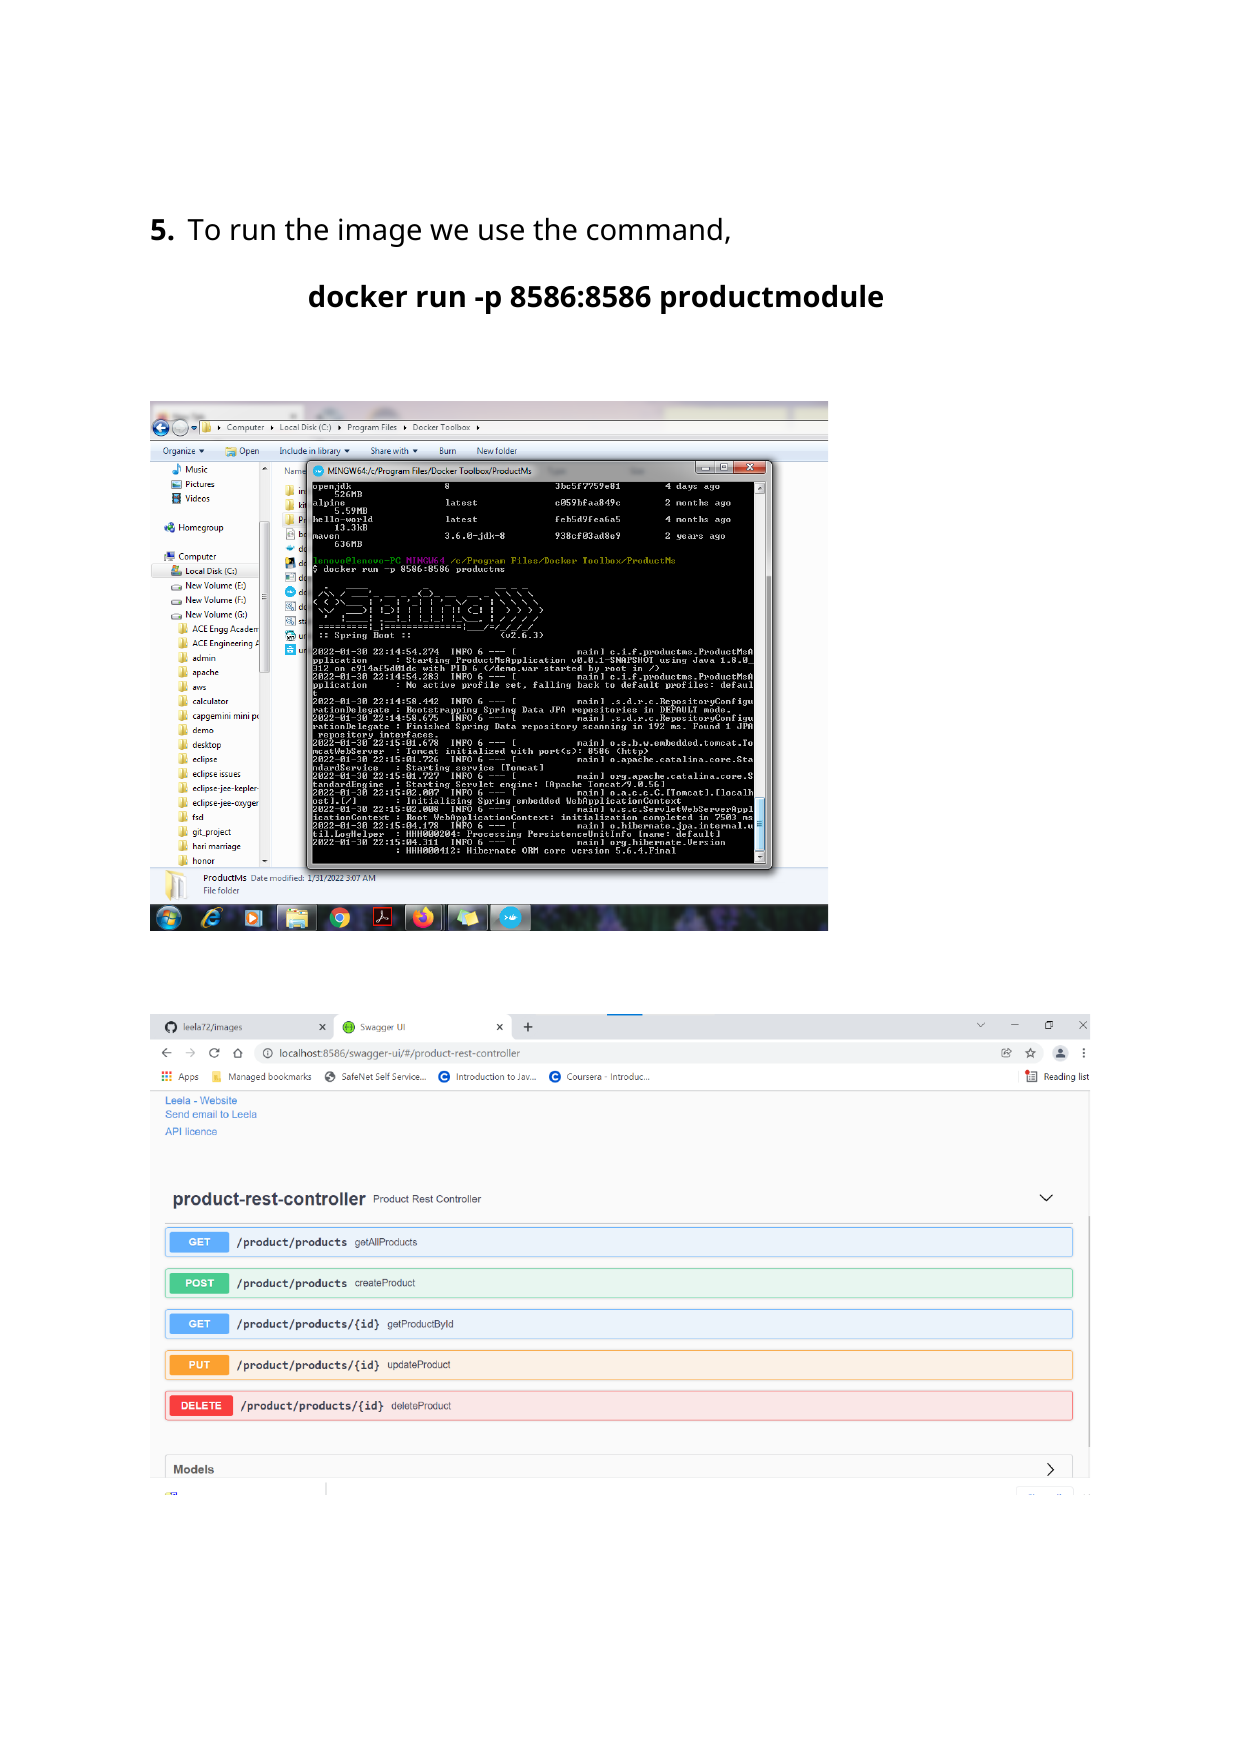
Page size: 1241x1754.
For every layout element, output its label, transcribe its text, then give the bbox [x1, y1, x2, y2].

picture [150, 401, 829, 931]
text docker run -p 8586:8586 productmodule [225, 276, 1090, 316]
picture [150, 1014, 1091, 1495]
list To run the image we use the command, [150, 209, 1090, 249]
